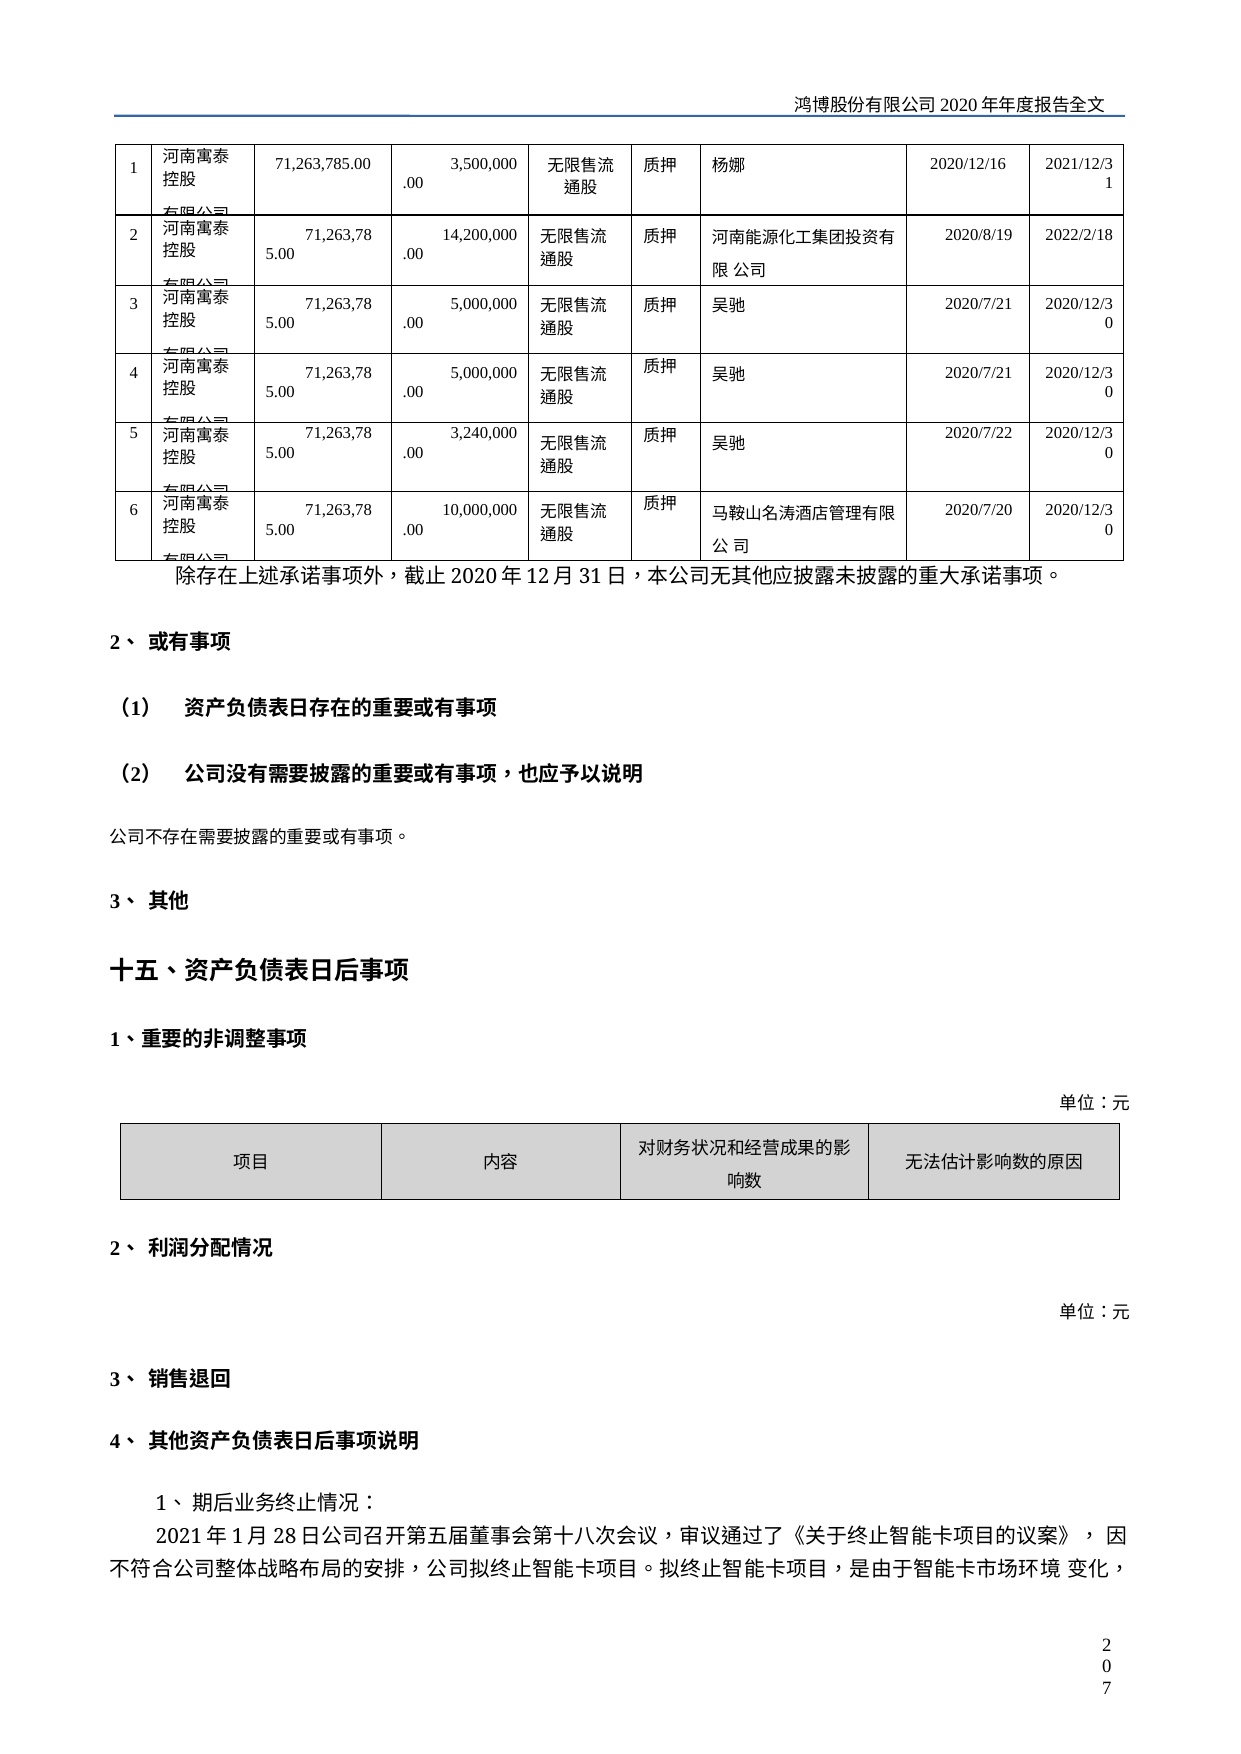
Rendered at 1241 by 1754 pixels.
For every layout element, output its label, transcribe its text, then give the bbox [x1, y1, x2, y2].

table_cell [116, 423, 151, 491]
text 2、 或有事项 [109, 627, 1130, 656]
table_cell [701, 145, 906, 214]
text 3、 其他 [109, 887, 1130, 915]
text 3、 销售退回 [109, 1361, 1130, 1393]
text 单位：元 [109, 1299, 1130, 1323]
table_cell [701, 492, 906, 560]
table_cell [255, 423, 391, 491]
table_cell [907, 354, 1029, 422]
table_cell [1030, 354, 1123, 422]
text 十五、资产负债表日后事项 [109, 953, 1130, 987]
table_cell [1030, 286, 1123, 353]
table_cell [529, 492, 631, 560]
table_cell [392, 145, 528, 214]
text 4、 其他资产负债表日后事项说明 [109, 1423, 1130, 1455]
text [109, 1517, 1130, 1583]
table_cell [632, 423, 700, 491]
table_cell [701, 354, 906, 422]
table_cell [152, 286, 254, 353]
text 2、 利润分配情况 [109, 1229, 1130, 1262]
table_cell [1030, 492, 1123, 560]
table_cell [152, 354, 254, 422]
text （1） 资产负债表日存在的重要或有事项 [109, 693, 1130, 722]
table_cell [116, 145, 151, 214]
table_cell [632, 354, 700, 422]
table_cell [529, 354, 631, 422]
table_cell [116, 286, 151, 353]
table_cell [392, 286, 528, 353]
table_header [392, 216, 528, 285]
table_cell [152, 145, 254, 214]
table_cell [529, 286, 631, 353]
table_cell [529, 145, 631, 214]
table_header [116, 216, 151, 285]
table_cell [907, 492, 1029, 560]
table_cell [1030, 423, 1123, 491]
text 单位：元 [109, 1090, 1130, 1114]
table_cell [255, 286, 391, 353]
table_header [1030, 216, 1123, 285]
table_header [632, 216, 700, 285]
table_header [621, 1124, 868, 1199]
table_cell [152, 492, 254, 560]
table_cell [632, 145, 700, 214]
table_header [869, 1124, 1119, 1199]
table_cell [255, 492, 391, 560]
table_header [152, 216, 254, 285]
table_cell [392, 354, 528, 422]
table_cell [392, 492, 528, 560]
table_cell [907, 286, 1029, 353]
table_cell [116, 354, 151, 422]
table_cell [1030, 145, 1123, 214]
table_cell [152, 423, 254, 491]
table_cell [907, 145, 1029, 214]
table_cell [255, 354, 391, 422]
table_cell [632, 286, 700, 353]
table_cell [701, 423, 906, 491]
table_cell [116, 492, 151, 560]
text （2） 公司没有需要披露的重要或有事项，也应予以说明 [109, 759, 1130, 787]
text 1、重要的非调整事项 [109, 1024, 1130, 1053]
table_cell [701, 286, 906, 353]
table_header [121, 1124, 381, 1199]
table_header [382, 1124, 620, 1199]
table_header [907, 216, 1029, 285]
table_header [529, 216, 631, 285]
text 1、 期后业务终止情况： [109, 1484, 1130, 1517]
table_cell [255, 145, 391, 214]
text 公司不存在需要披露的重要或有事项。 [109, 825, 1130, 849]
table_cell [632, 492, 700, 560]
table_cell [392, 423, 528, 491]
text 除存在上述承诺事项外，截止2020年12月31日，本公司无其他应披露未披露的重大承诺事项。 [109, 561, 1130, 590]
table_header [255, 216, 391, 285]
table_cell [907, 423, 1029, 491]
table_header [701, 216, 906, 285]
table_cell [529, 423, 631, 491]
